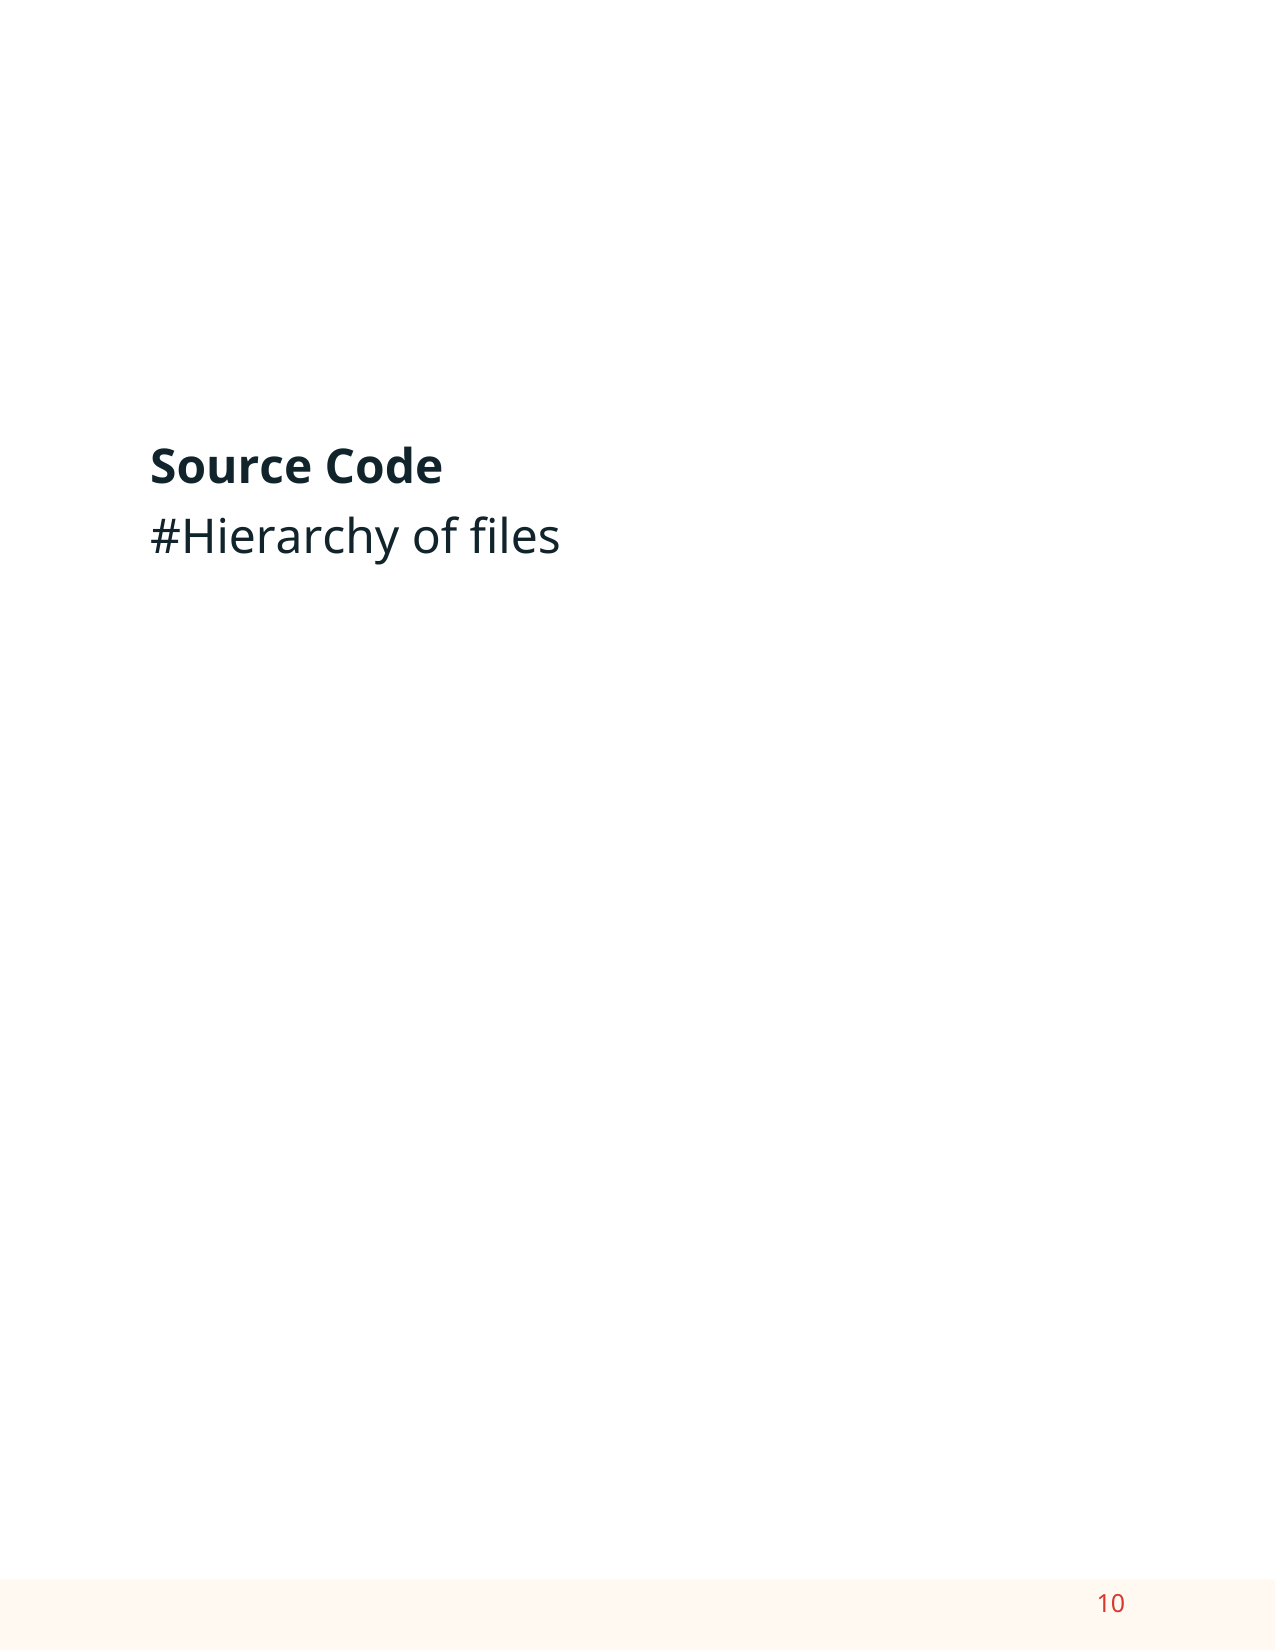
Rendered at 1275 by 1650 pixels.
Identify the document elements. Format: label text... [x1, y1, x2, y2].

list Source Code [150, 432, 1125, 497]
list #Hierarchy of files [150, 503, 1125, 568]
